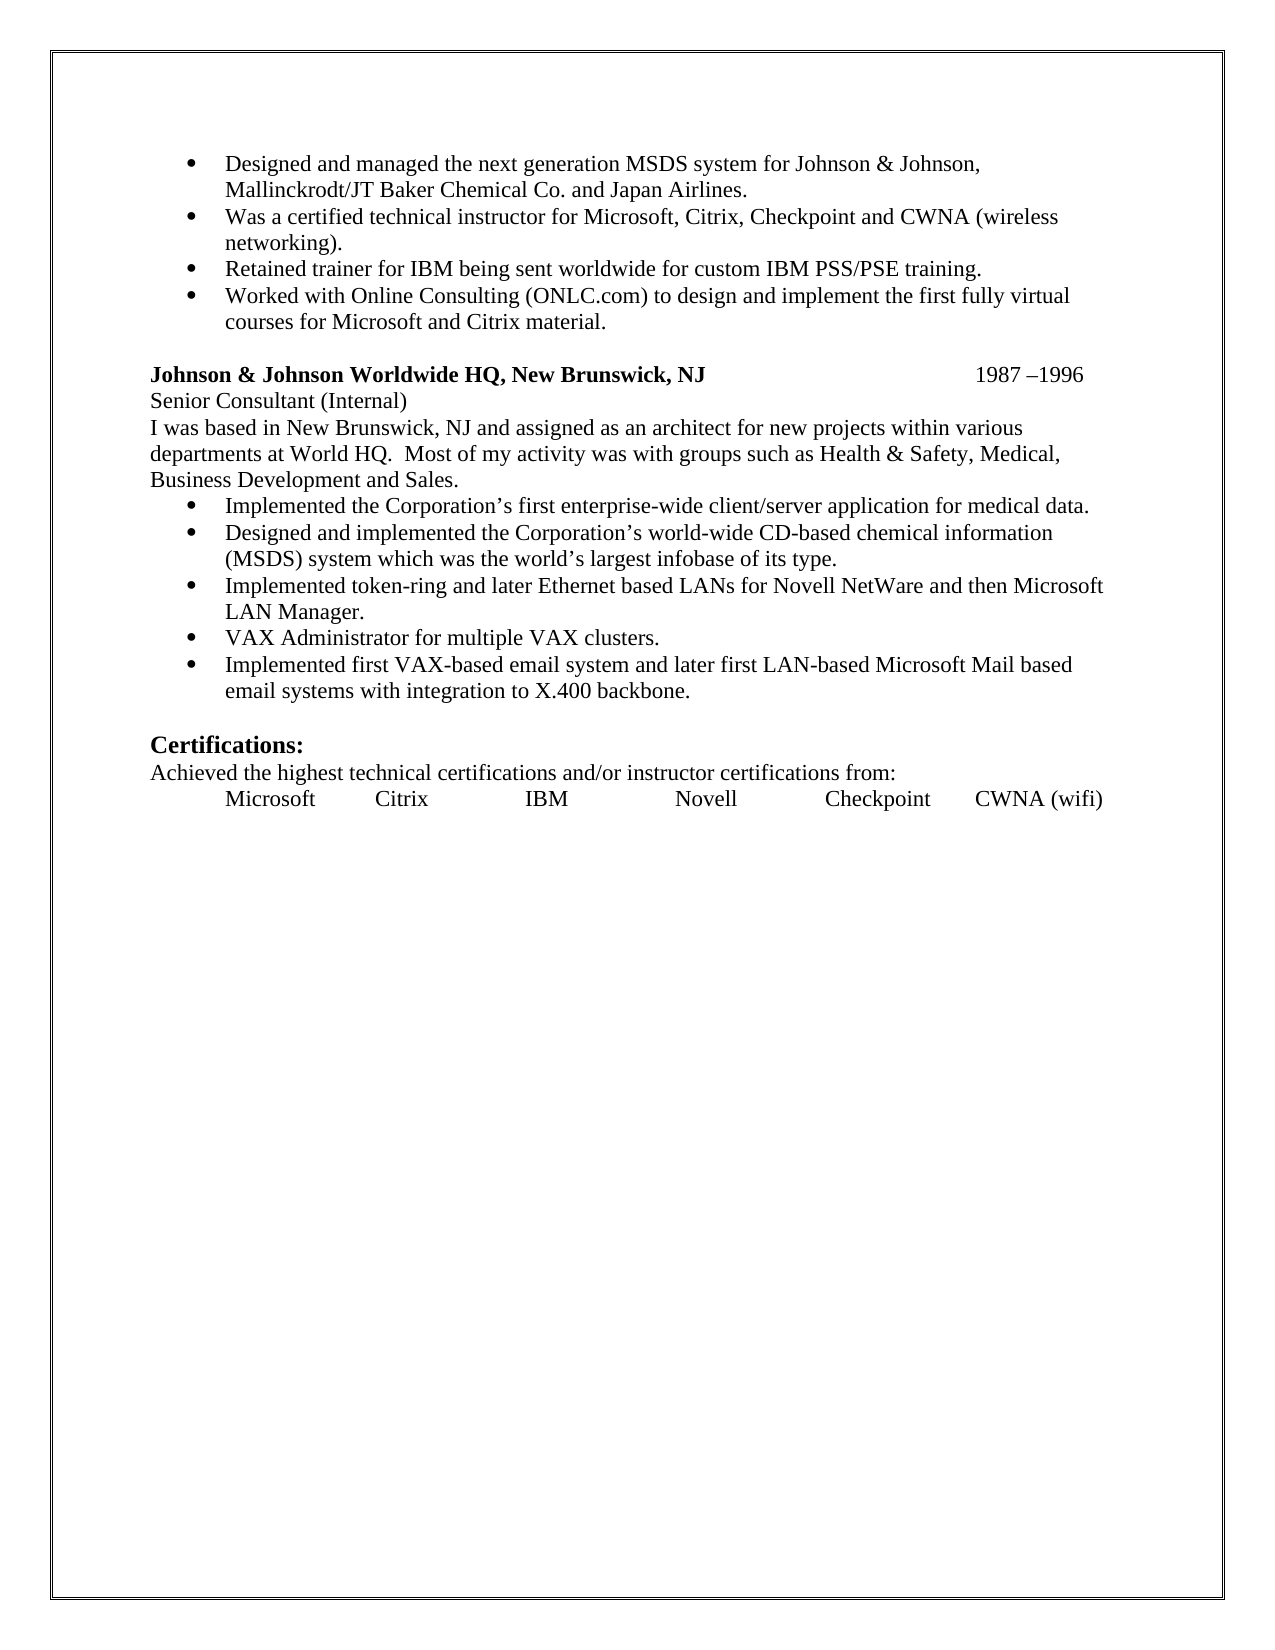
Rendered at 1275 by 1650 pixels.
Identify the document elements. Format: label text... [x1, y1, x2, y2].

list Designed and managed the next generation MSDS system for Johnson & Johnson, Mallinckrodt/JT Baker Chemical Co. and Japan Airlines. [187, 150, 1125, 203]
list Was a certified technical instructor for Microsoft, Citrix, Checkpoint and CWNA (wireless networking). [187, 203, 1125, 255]
text Achieved the highest technical certifications and/or instructor certifications from: [150, 758, 1125, 785]
list Implemented the Corporation’s first enterprise-wide client/server application for medical data. [187, 493, 1125, 519]
list Worked with Online Consulting (ONLC.com) to design and implement the first fully virtual courses for Microsoft and Citrix material. [187, 282, 1125, 334]
text I was based in New Brunswick, NJ and assigned as an architect for new projects within various departments at World HQ. Most of my activity was with groups such as Health & Safety, Medical, Business Development and Sales. [150, 413, 1125, 493]
list Retained trainer for IBM being sent worldwide for custom IBM PSS/PSE training. [187, 255, 1125, 282]
list VAX Administrator for multiple VAX clusters. [187, 624, 1125, 651]
text Senior Consultant (Internal) [150, 387, 1125, 413]
list Designed and implemented the Corporation’s world-wide CD-based chemical information (MSDS) system which was the world’s largest infobase of its type. [187, 519, 1125, 572]
list Implemented first VAX-based email system and later first LAN-based Microsoft Mail based email systems with integration to X.400 backbone. [187, 651, 1125, 703]
text Microsoft Citrix IBM Novell Checkpoint CWNA (wifi) [150, 785, 1125, 811]
text Certifications: [150, 730, 1125, 758]
list Implemented token-ring and later Ethernet based LANs for Novell NetWare and then Microsoft LAN Manager. [187, 572, 1125, 624]
text Johnson & Johnson Worldwide HQ, New Brunswick, NJ 1987 –1996 [150, 361, 1125, 387]
